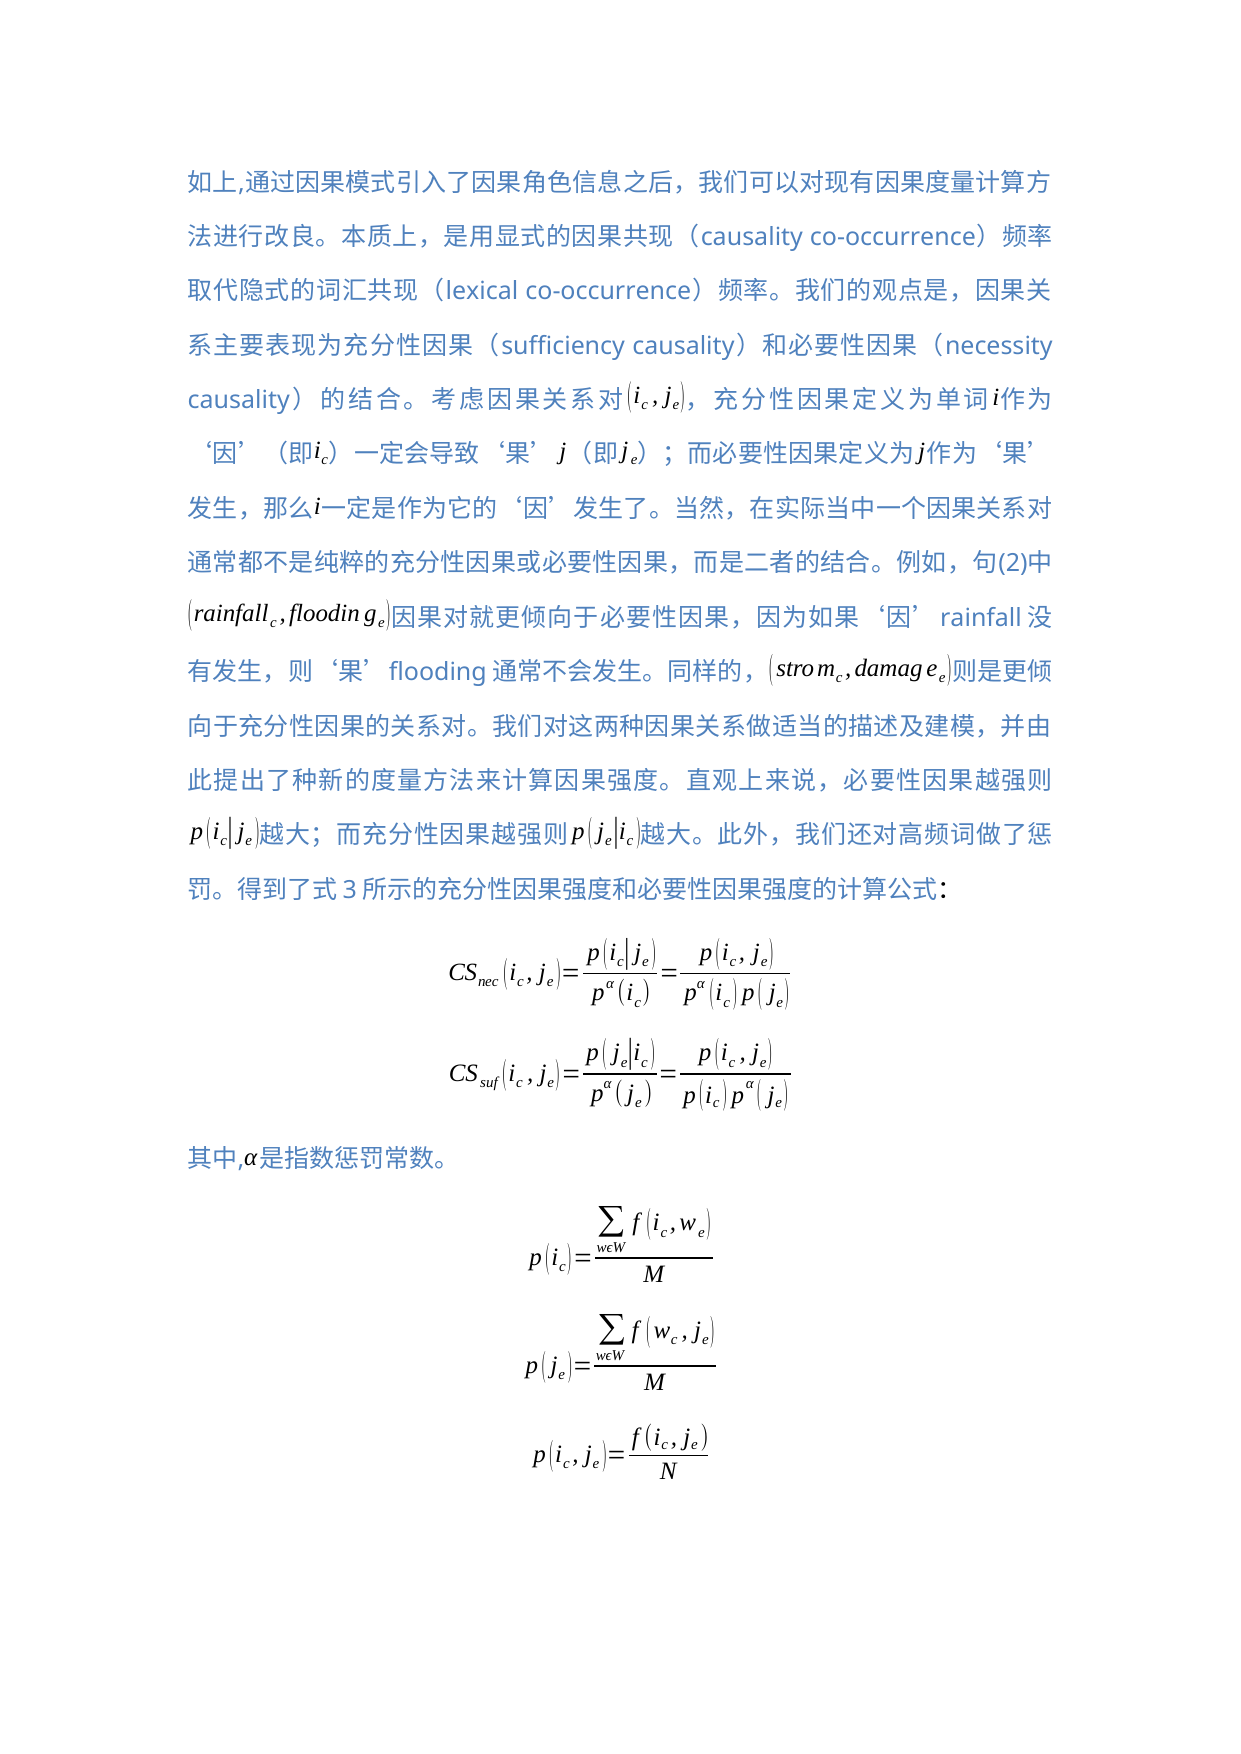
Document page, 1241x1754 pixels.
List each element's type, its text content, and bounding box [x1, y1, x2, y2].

text 其中,是指数惩罚常数。 [187, 1139, 1053, 1175]
text 如上,通过因果模式引入了因果角色信息之后，我们可以对现有因果度量计算方法进行改良。本质上，是用显式的因果共现（causality co-occurrence）频率取代隐式的词汇共现（lexical co-occurrence）频率。我们的观点是，因果关系主要表现为充分性因果（sufficiency causality）和必要性因果（necessity causality）的结合。考虑因果关系对，充分性因果定义为单词作为‘因’（即）一定会导致‘果’（即）；而必要性因果定义为作为‘果’发生，那么一定是作为它的‘因’发生了。当然，在实际当中一个因果关系对通常都不是纯粹的充分性因果或必要性因果，而是二者的结合。例如，句(2)中因果对就更倾向于必要性因果，因为如果‘因’rainfall没有发生，则‘果’flooding通常不会发生。同样的，则是更倾向于充分性因果的关系对。我们对这两种因果关系做适当的描述及建模，并由此提出了种新的度量方法来计算因果强度。直观上来说，必要性因果越强则越大；而充分性因果越强则越大。此外，我们还对高频词做了惩罚。得到了式3所示的充分性因果强度和必要性因果强度的计算公式： [187, 162, 1053, 906]
